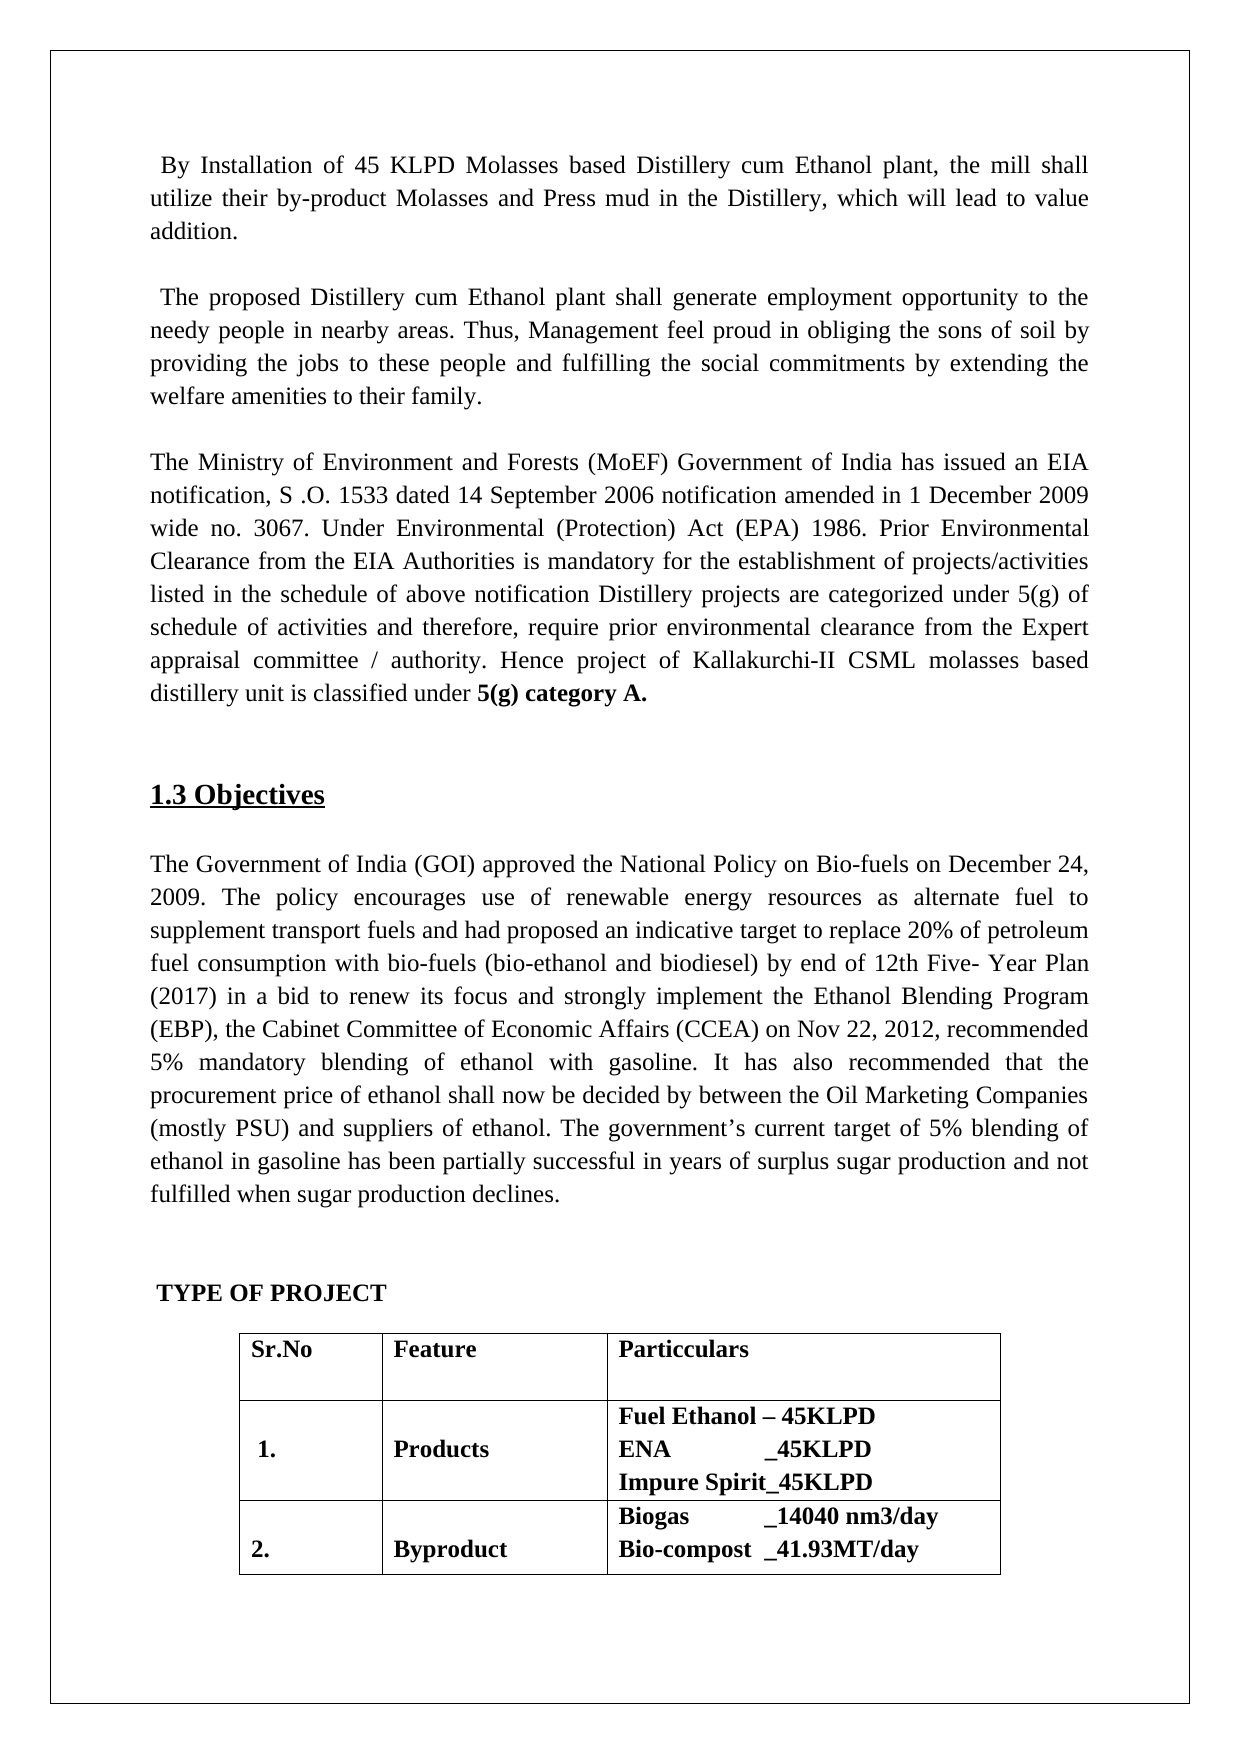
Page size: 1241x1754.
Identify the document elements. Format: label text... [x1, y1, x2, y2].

text 1.3 Objectives [150, 777, 1090, 811]
text TYPE OF PROJECT [150, 1278, 1090, 1307]
table_header Sr.No [240, 1334, 382, 1400]
text The Ministry of Environment and Forests (MoEF) Government of India has issued an EIA notification, S .O. 1533 dated 14 September 2006 notification amended in 1 December 2009 wide no. 3067. Under Environmental (Protection) Act (EPA) 1986. Prior Environmental Clearance from the EIA Authorities is mandatory for the establishment of projects/activities listed in the schedule of above notification Distillery projects are categorized under 5(g) of schedule of activities and therefore, require prior environmental clearance from the Expert appraisal committee / authority. Hence project of Kallakurchi-II CSML molasses based distillery unit is classified under 5(g) category A. [150, 447, 1090, 707]
table_cell Byproduct [383, 1501, 607, 1574]
table_cell Products [383, 1401, 607, 1500]
text By Installation of 45 KLPD Molasses based Distillery cum Ethanol plant, the mill shall utilize their by-product Molasses and Press mud in the Distillery, which will lead to value addition. [150, 150, 1090, 245]
table_header Particculars [608, 1334, 1000, 1400]
table_header Feature [383, 1334, 607, 1400]
text The Government of India (GOI) approved the National Policy on Bio-fuels on December 24, 2009. The policy encourages use of renewable energy resources as alternate fuel to supplement transport fuels and had proposed an indicative target to replace 20% of petroleum fuel consumption with bio-fuels (bio-ethanol and biodiesel) by end of 12th Five- Year Plan (2017) in a bid to renew its focus and strongly implement the Ethanol Blending Program (EBP), the Cabinet Committee of Economic Affairs (CCEA) on Nov 22, 2012, recommended 5% mandatory blending of ethanol with gasoline. It has also recommended that the procurement price of ethanol shall now be decided by between the Oil Marketing Companies (mostly PSU) and suppliers of ethanol. The government’s current target of 5% blending of ethanol in gasoline has been partially successful in years of surplus sugar production and not fulfilled when sugar production declines. [150, 849, 1090, 1208]
text The proposed Distillery cum Ethanol plant shall generate employment opportunity to the needy people in nearby areas. Thus, Management feel proud in obliging the sons of soil by providing the jobs to these people and fulfilling the social commitments by extending the welfare amenities to their family. [150, 282, 1090, 410]
table_cell Fuel Ethanol – 45KLPD ENA _45KLPD Impure Spirit_45KLPD [608, 1401, 1000, 1500]
table_cell 1. [240, 1401, 382, 1500]
table_cell Biogas _14040 nm3/day Bio-compost _41.93MT/day [608, 1501, 1000, 1574]
table_cell 2. [240, 1501, 382, 1574]
